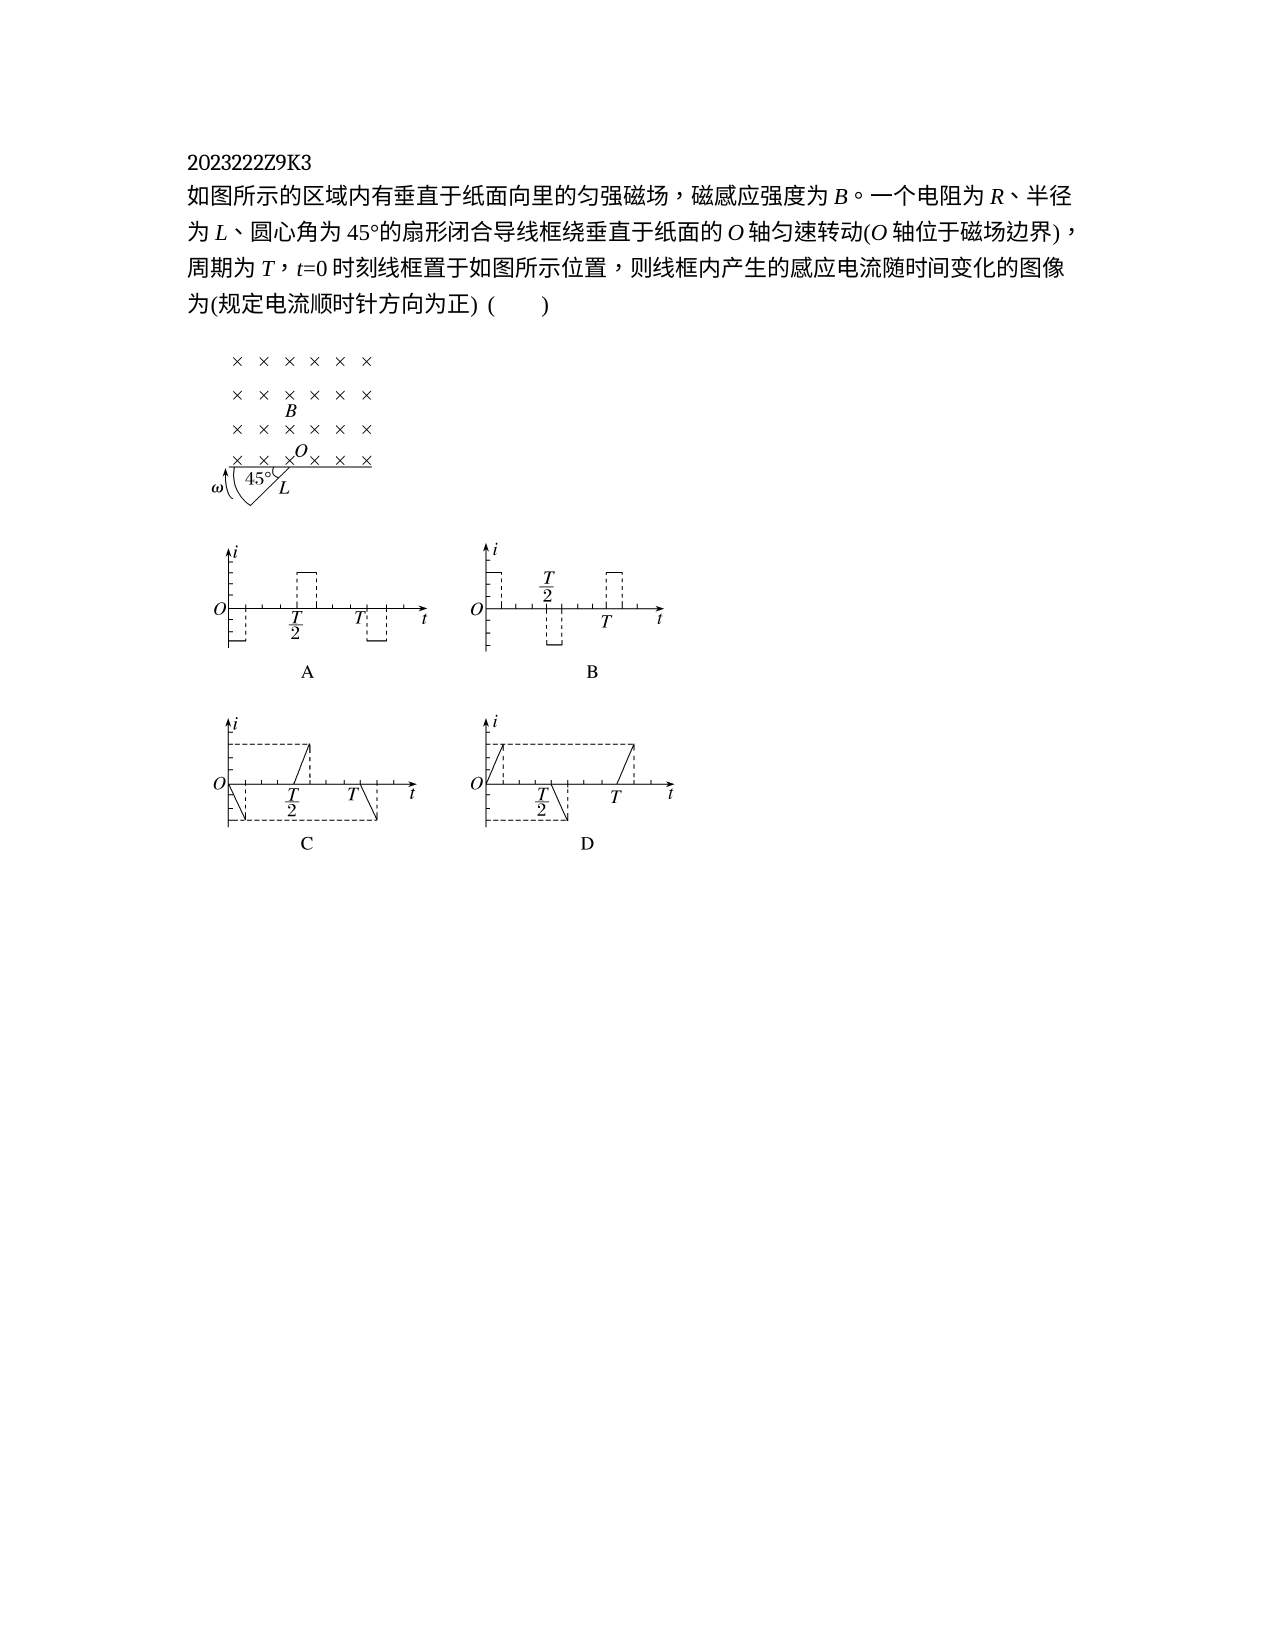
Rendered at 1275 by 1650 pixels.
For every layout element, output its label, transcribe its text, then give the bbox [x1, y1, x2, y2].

picture [206, 354, 375, 508]
picture [206, 713, 679, 852]
picture [206, 541, 679, 680]
text 2023222Z9K3 [187, 150, 1087, 176]
text 如图所示的区域内有垂直于纸面向里的匀强磁场，磁感应强度为B。一个电阻为R、半径为L、圆心角为45°的扇形闭合导线框绕垂直于纸面的O轴匀速转动(O轴位于磁场边界)，周期为T，t=0时刻线框置于如图所示位置，则线框内产生的感应电流随时间变化的图像为(规定电流顺时针方向为正) ( ) [187, 180, 1087, 319]
